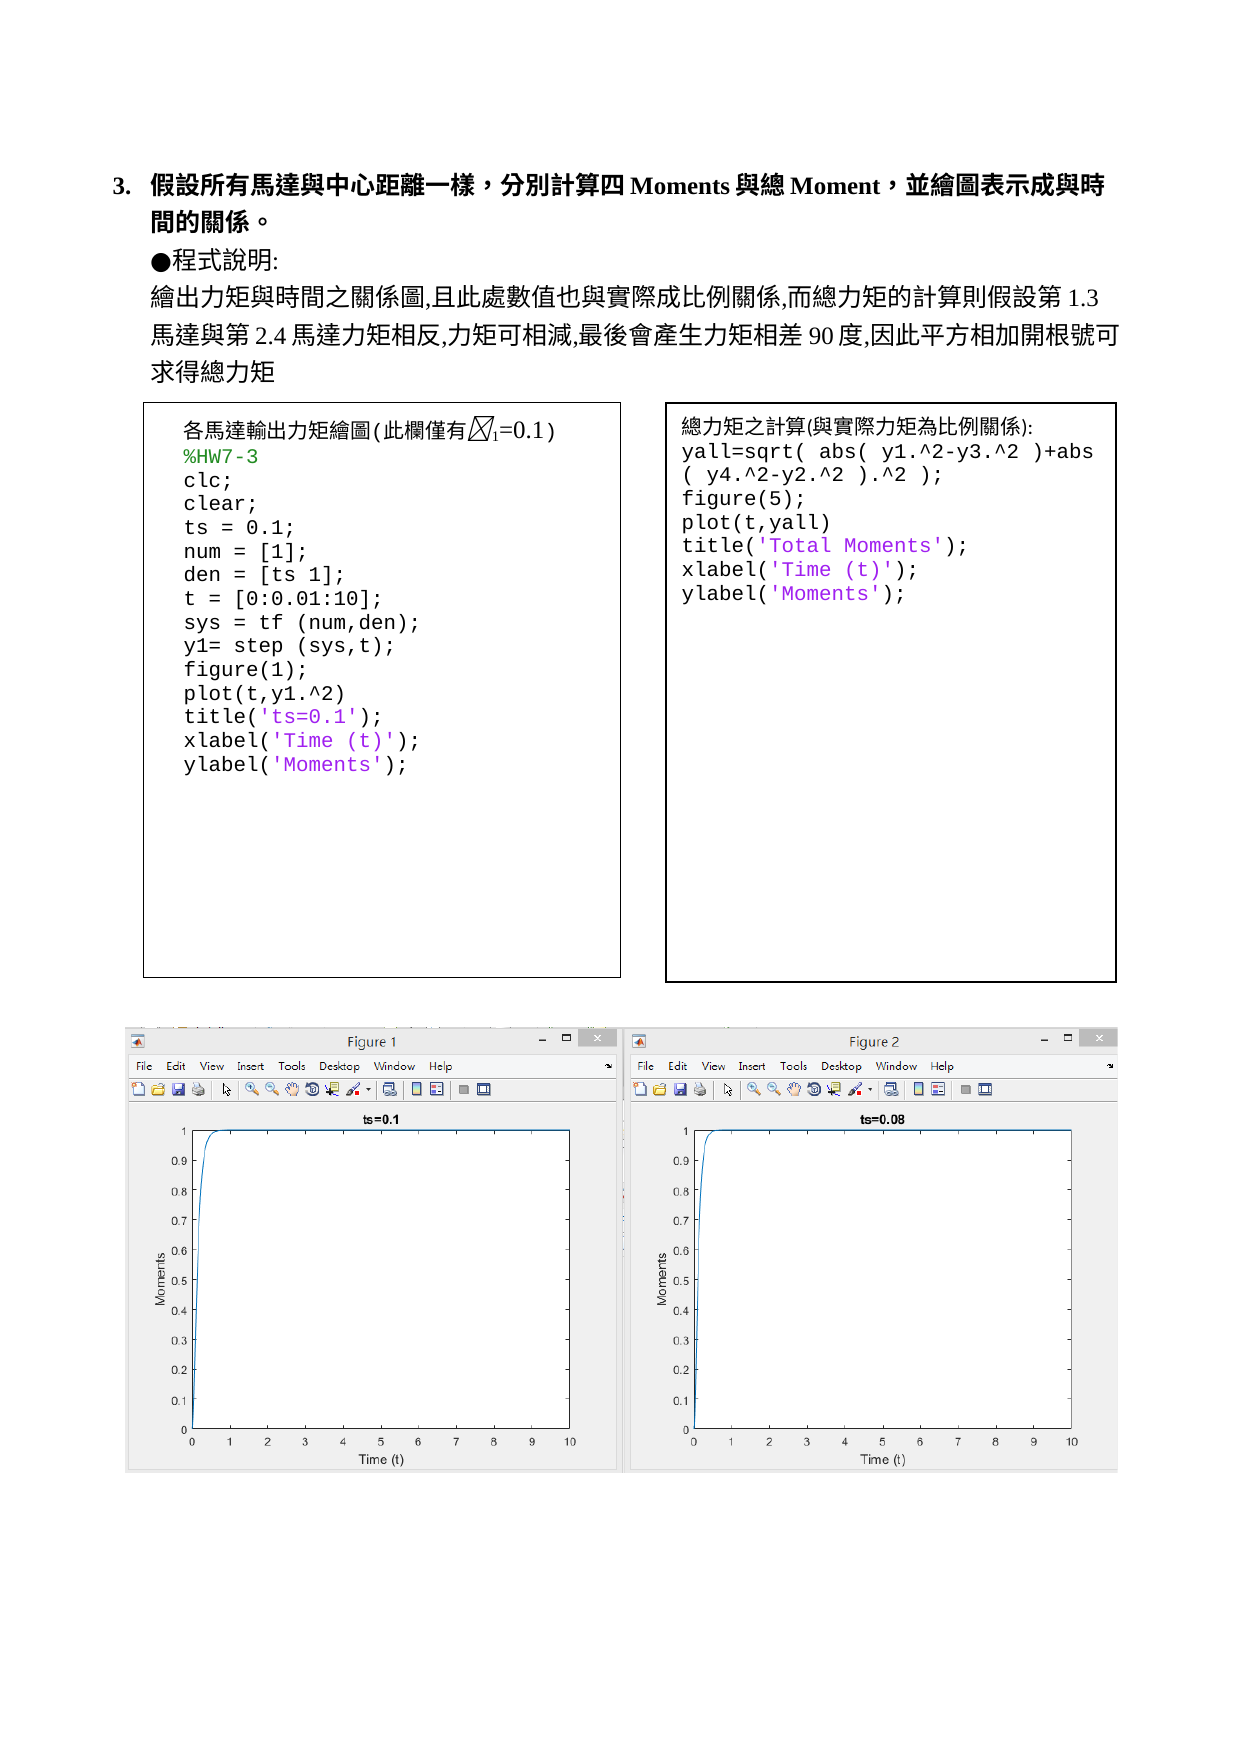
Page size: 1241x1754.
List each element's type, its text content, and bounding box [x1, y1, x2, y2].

list ●程式說明: [150, 239, 1128, 277]
list 繪出力矩與時間之關係圖,且此處數值也與實際成比例關係,而總力矩的計算則假設第1.3馬達與第2.4馬達力矩相反,力矩可相減,最後會產生力矩相差90度,因此平方相加開根號可求得總力矩 [150, 277, 1128, 389]
picture [125, 1027, 1118, 1473]
list 假設所有馬達與中心距離一樣，分別計算四Moments與總Moment，並繪圖表示成與時間的關係。 [112, 164, 1128, 239]
